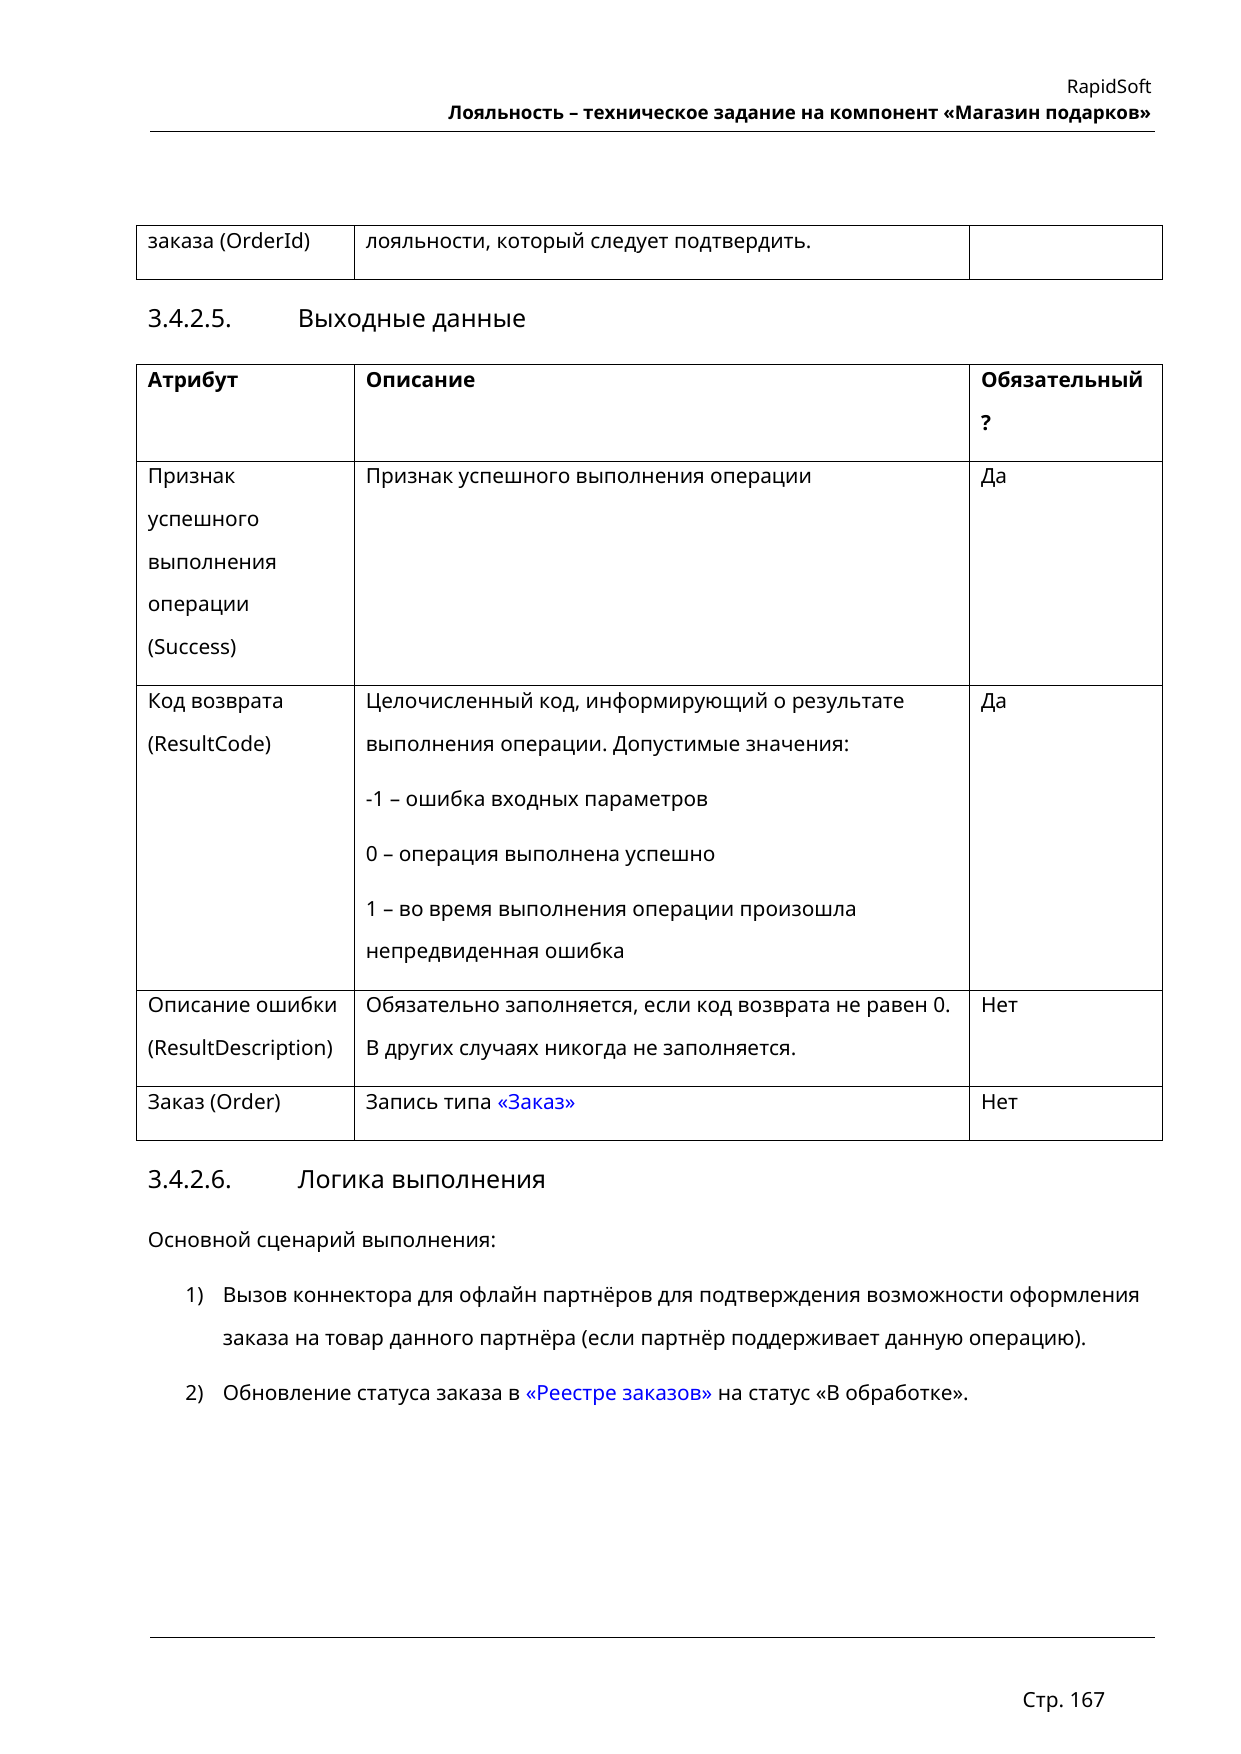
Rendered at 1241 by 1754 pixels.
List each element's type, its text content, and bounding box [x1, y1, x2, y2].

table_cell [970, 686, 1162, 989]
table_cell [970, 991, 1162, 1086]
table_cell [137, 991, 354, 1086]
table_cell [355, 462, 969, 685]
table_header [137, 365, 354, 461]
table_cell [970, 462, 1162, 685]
text Основной сценарий выполнения: [148, 1225, 1152, 1254]
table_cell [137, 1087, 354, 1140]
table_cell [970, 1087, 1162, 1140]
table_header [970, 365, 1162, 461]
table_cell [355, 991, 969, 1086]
subtitle Логика выполнения [148, 1162, 1152, 1196]
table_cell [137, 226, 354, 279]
list Обновление статуса заказа в «Реестре заказов» на статус «В обработке». [185, 1378, 1152, 1407]
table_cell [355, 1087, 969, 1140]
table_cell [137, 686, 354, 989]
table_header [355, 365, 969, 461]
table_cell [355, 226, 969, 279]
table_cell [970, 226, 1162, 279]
subtitle Выходные данные [148, 301, 1152, 334]
list Вызов коннектора для офлайн партнёров для подтверждения возможности оформления заказа на товар данного партнёра (если партнёр поддерживает данную операцию). [185, 1281, 1152, 1352]
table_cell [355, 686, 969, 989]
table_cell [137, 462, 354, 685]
